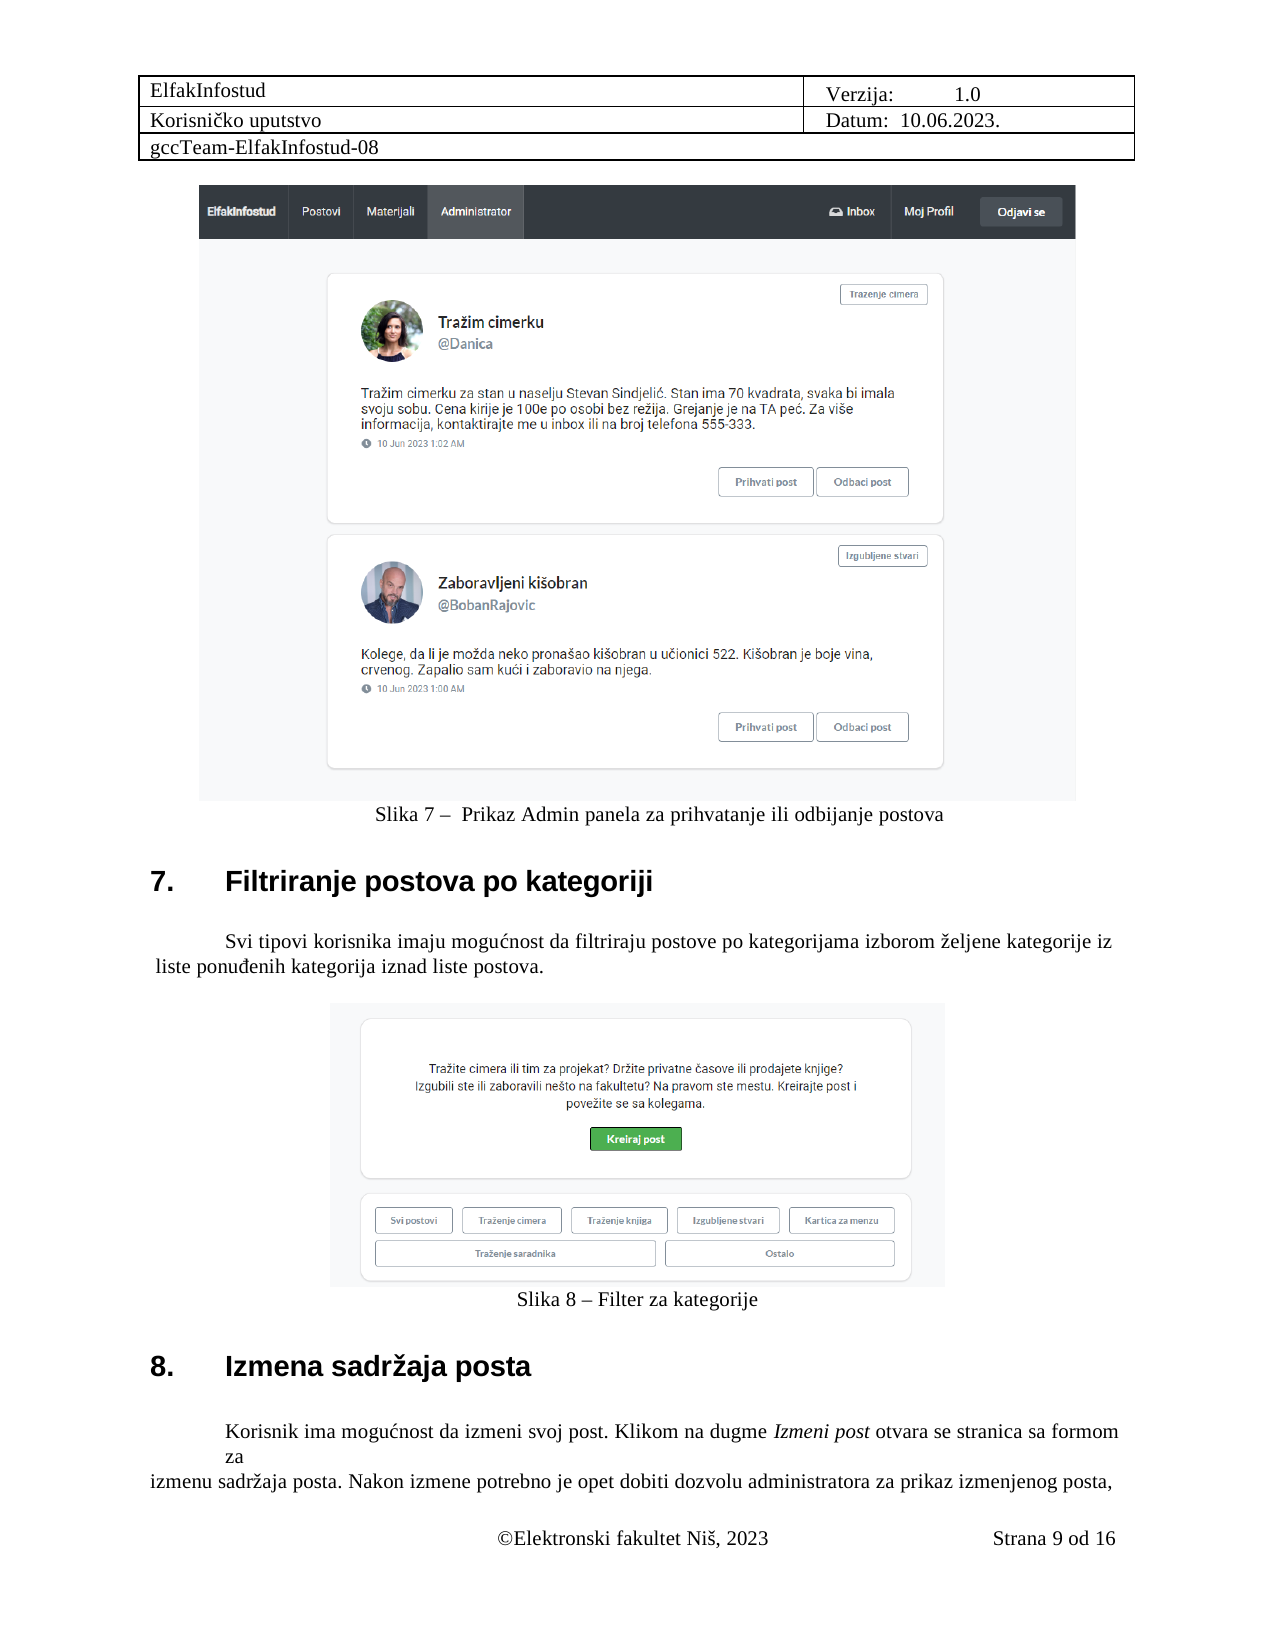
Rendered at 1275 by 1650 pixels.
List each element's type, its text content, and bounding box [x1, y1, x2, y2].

text Slika 8 – Filter za kategorije [150, 1286, 1125, 1311]
subtitle Izmena sadržaja posta [150, 1349, 1125, 1382]
picture [330, 1003, 945, 1287]
picture [199, 185, 1076, 801]
text Svi tipovi korisnika imaju mogućnost da filtriraju postove po kategorijama izborom željene kategorije iz [225, 928, 1125, 953]
subtitle Filtriranje postova po kategoriji [150, 864, 1125, 897]
text Slika 7 – Prikaz Admin panela za prihvatanje ili odbijanje postova [300, 801, 1125, 826]
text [150, 1468, 1125, 1493]
text Korisnik ima mogućnost da izmeni svoj post. Klikom na dugme Izmeni post otvara se stranica sa formom za [225, 1418, 1125, 1468]
text liste ponuđenih kategorija iznad liste postova. [150, 953, 1125, 978]
